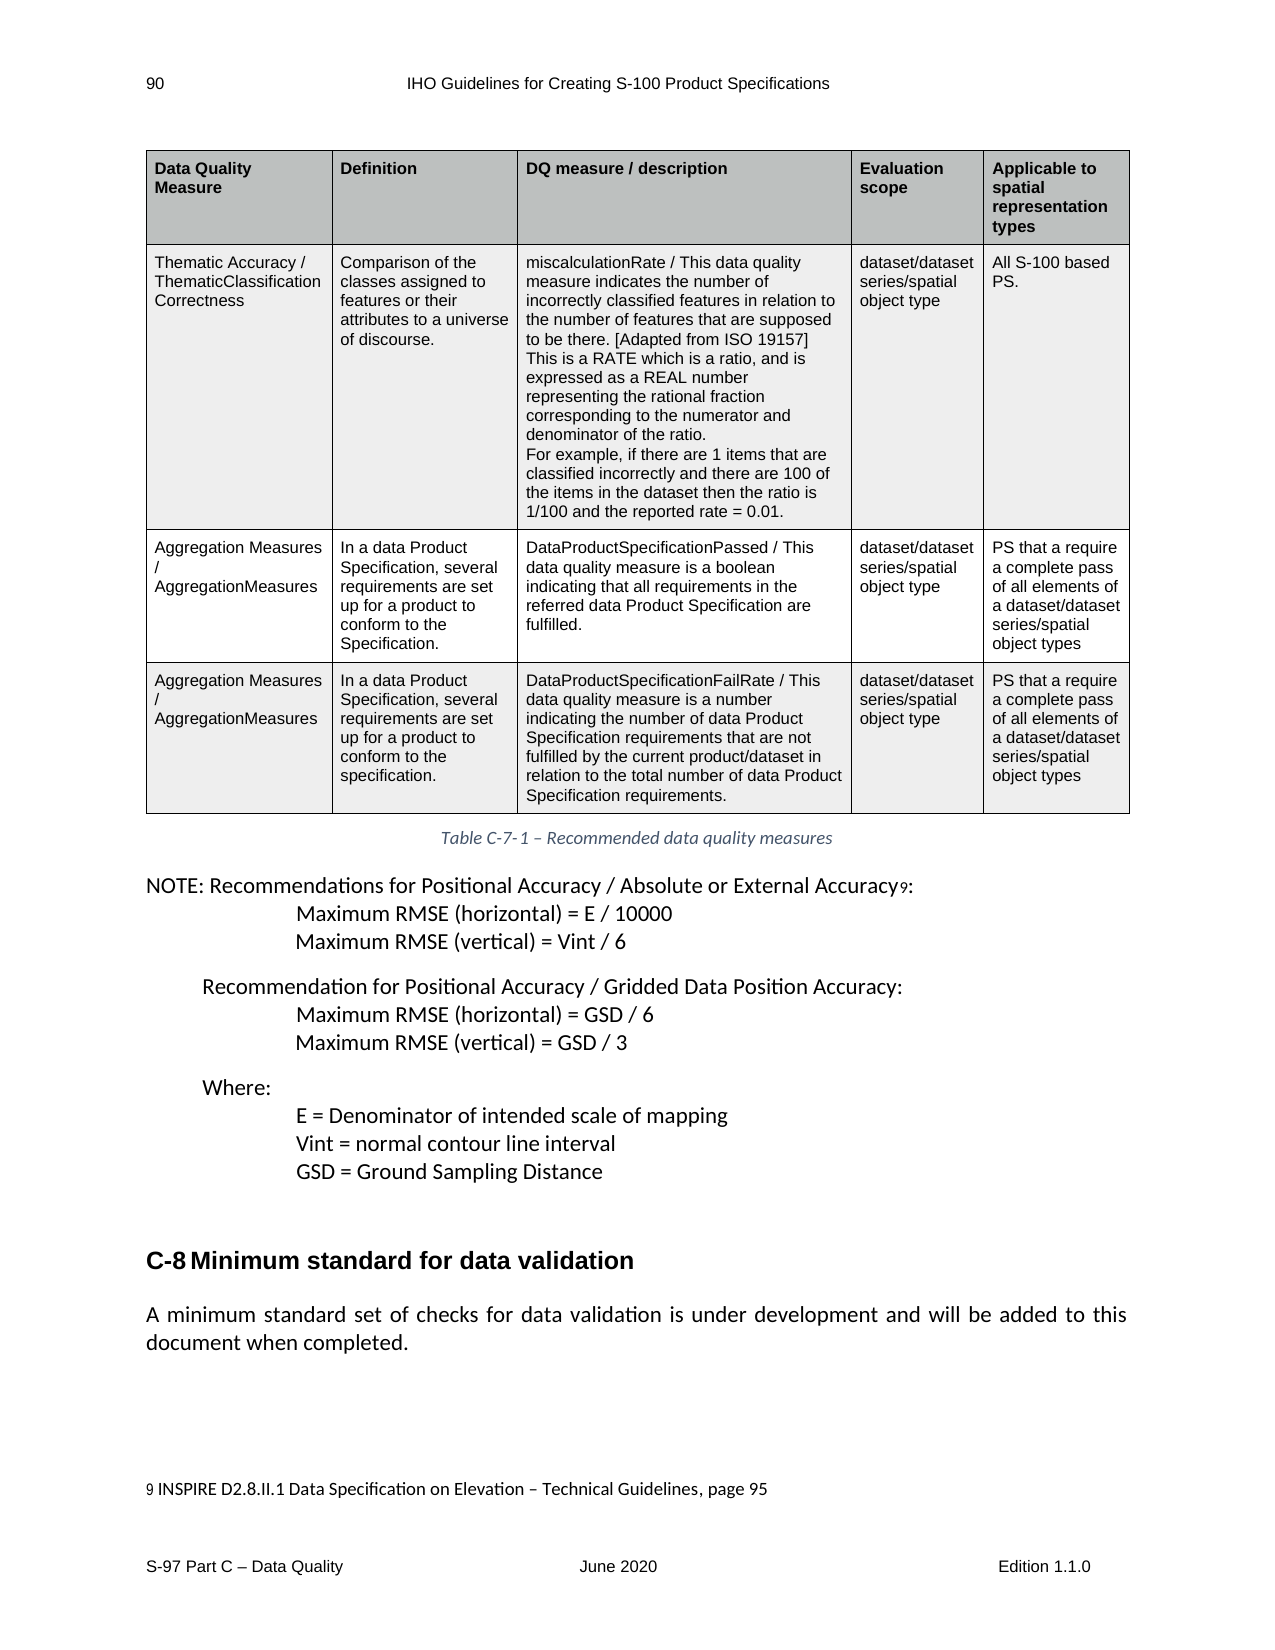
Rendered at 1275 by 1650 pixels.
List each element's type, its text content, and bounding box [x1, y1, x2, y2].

text Where: [202, 1073, 1129, 1101]
table_cell Thematic Accuracy / ThematicClassificationCorrectness [147, 245, 332, 529]
table_header Definition [333, 151, 517, 244]
table_cell DataProductSpecificationPassed / This data quality measure is a boolean indicating that all requirements in the referred data Product Specification are fulfilled. [518, 530, 851, 662]
text Vint = normal contour line interval [258, 1129, 1129, 1157]
text NOTE: Recommendations for Positional Accuracy / Absolute or External Accuracy: [146, 871, 1129, 899]
table_header Evaluation scope [852, 151, 983, 244]
text Maximum RMSE (horizontal) = GSD / 6 [277, 1000, 1129, 1028]
text GSD = Ground Sampling Distance [240, 1157, 1129, 1185]
text Recommendation for Positional Accuracy / Gridded Data Position Accuracy: [202, 972, 1129, 1000]
table_cell Comparison of the classes assigned to features or their attributes to a universe of discourse. [333, 245, 517, 529]
text Table C-7-1 – Recommended data quality measures [146, 826, 1129, 849]
table_cell dataset/dataset series/spatial object type [852, 663, 983, 813]
text Maximum RMSE (horizontal) = E / 10000 [277, 899, 1129, 927]
table_cell In a data Product Specification, several requirements are set up for a product to conform to the Specification. [333, 530, 517, 662]
table_header Data Quality Measure [147, 151, 332, 244]
table_cell miscalculationRate / This data quality measure indicates the number of incorrectly classified features in relation to the number of features that are supposed to be there. [Adapted from ISO 19157] This is a RATE which is a ratio, and is expressed as a REAL number representing the rational fraction corresponding to the numerator and denominator of the ratio. For example, if there are 1 items that are classified incorrectly and there are 100 of the items in the dataset then the ratio is 1/100 and the reported rate = 0.01. [518, 245, 851, 529]
text A minimum standard set of checks for data validation is under development and will be added to this document when completed. [146, 1300, 1129, 1356]
table_cell Aggregation Measures / AggregationMeasures [147, 663, 332, 813]
table_cell All S-100 based PS. [984, 245, 1129, 529]
table_cell In a data Product Specification, several requirements are set up for a product to conform to the specification. [333, 663, 517, 813]
table_header Applicable to spatial representation types [984, 151, 1129, 244]
text Maximum RMSE (vertical) = GSD / 3 [258, 1028, 1129, 1056]
table_cell PS that a require a complete pass of all elements of a dataset/dataset series/spatial object types [984, 663, 1129, 813]
table_cell dataset/dataset series/spatial object type [852, 530, 983, 662]
text Maximum RMSE (vertical) = Vint / 6 [258, 927, 1129, 956]
list Minimum standard for data validation [146, 1246, 1129, 1275]
table_cell DataProductSpecificationFailRate / This data quality measure is a number indicating the number of data Product Specification requirements that are not fulfilled by the current product/dataset in relation to the total number of data Product Specification requirements. [518, 663, 851, 813]
table_cell PS that a require a complete pass of all elements of a dataset/dataset series/spatial object types [984, 530, 1129, 662]
text E = Denominator of intended scale of mapping [277, 1101, 1129, 1129]
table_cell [852, 245, 983, 529]
table_header DQ measure / description [518, 151, 851, 244]
table_cell Aggregation Measures / AggregationMeasures [147, 530, 332, 662]
